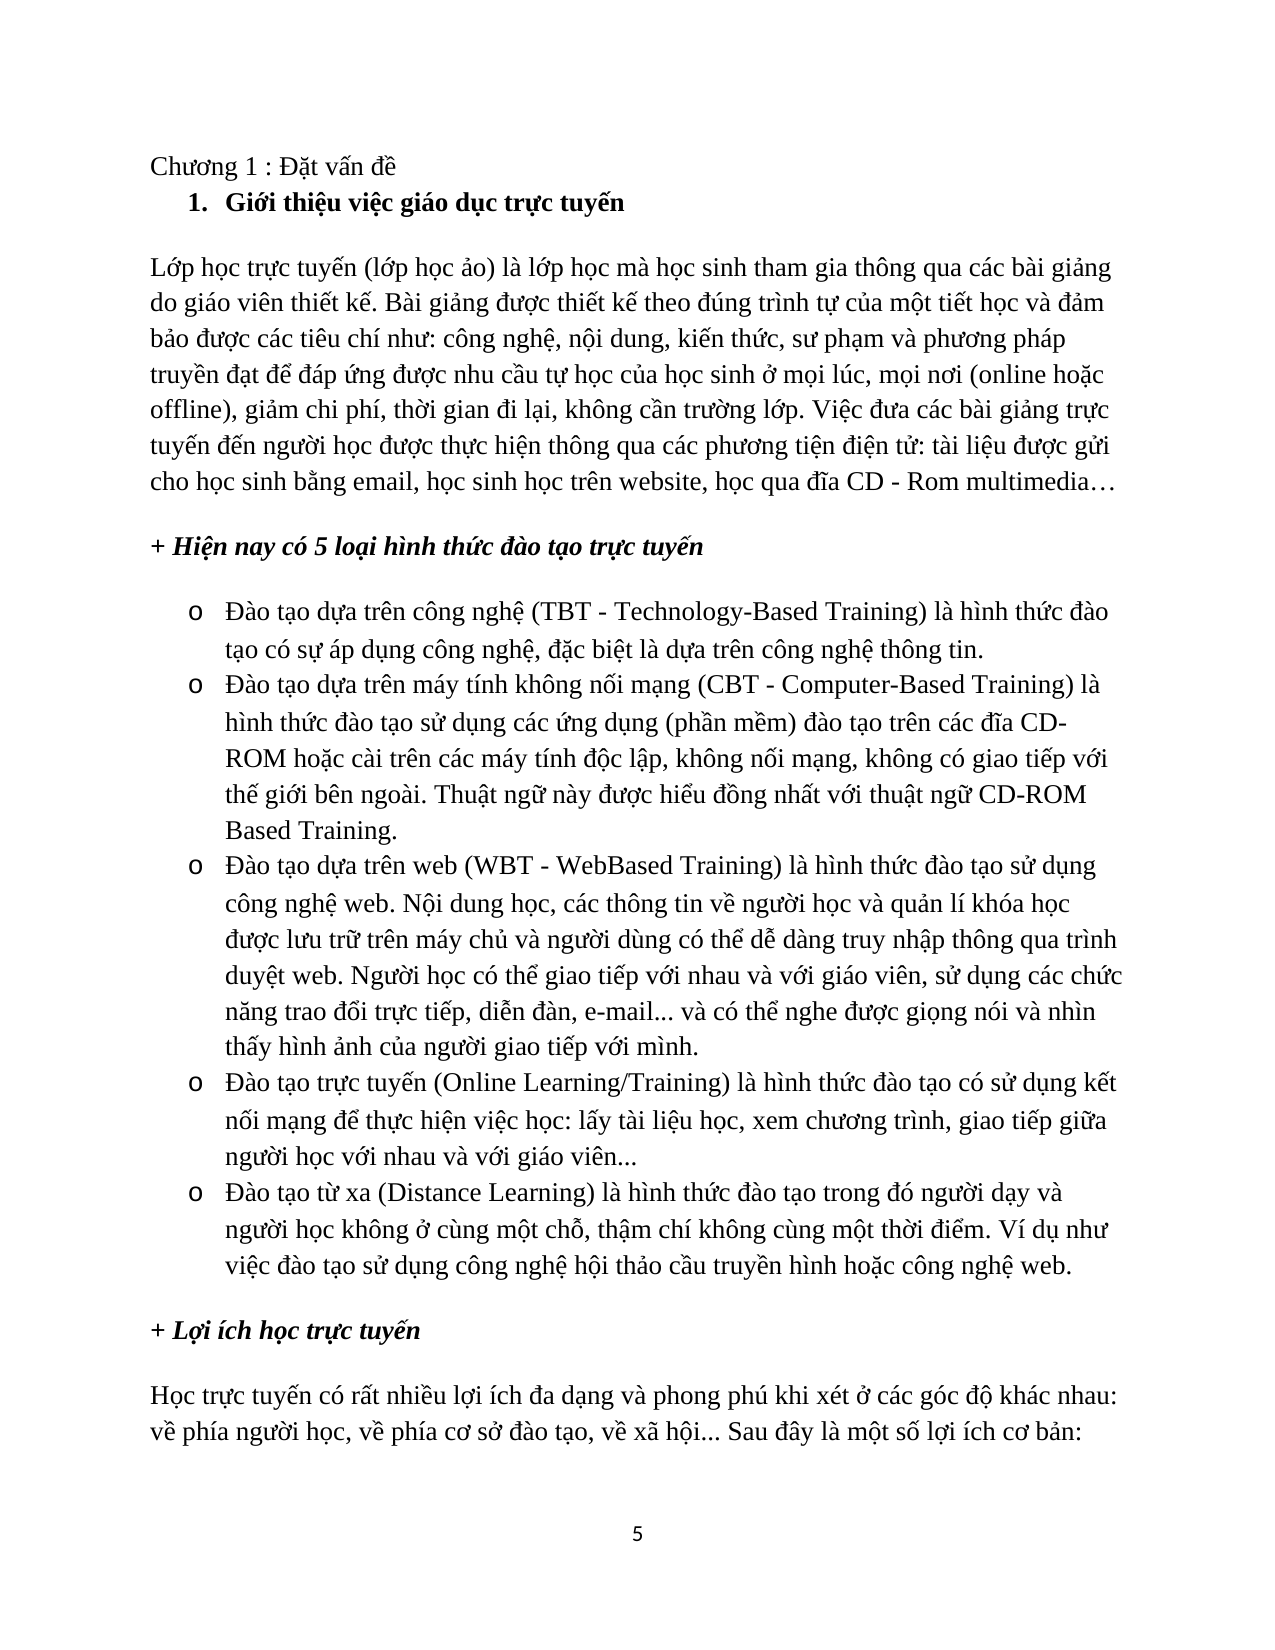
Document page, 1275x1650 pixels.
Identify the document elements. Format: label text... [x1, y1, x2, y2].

text + Lợi ích học trực tuyến [150, 1314, 1125, 1345]
list Đào tạo từ xa (Distance Learning) là hình thức đào tạo trong đó người dạy và người học không ở cùng một chỗ, thậm chí không cùng một thời điểm. Ví dụ như việc đào tạo sử dụng công nghệ hội thảo cầu truyền hình hoặc công nghệ web. [187, 1176, 1125, 1281]
text + Hiện nay có 5 loại hình thức đào tạo trực tuyến [150, 530, 1125, 561]
list Đào tạo dựa trên web (WBT - WebBased Training) là hình thức đào tạo sử dụng công nghệ web. Nội dung học, các thông tin về người học và quản lí khóa học được lưu trữ trên máy chủ và người dùng có thể dễ dàng truy nhập thông qua trình duyệt web. Người học có thể giao tiếp với nhau và với giáo viên, sử dụng các chức năng trao đổi trực tiếp, diễn đàn, e-mail... và có thể nghe được giọng nói và nhìn thấy hình ảnh của người giao tiếp với mình. [187, 849, 1125, 1062]
text Học trực tuyến có rất nhiều lợi ích đa dạng và phong phú khi xét ở các góc độ khác nhau: về phía người học, về phía cơ sở đào tạo, về xã hội... Sau đây là một số lợi ích cơ bản: [150, 1379, 1125, 1446]
list Đào tạo dựa trên máy tính không nối mạng (CBT - Computer-Based Training) là hình thức đào tạo sử dụng các ứng dụng (phần mềm) đào tạo trên các đĩa CD-ROM hoặc cài trên các máy tính độc lập, không nối mạng, không có giao tiếp với thế giới bên ngoài. Thuật ngữ này được hiểu đồng nhất với thuật ngữ CD-ROM Based Training. [187, 668, 1125, 845]
list Đào tạo dựa trên công nghệ (TBT - Technology-Based Training) là hình thức đào tạo có sự áp dụng công nghệ, đặc biệt là dựa trên công nghệ thông tin. [187, 595, 1125, 664]
text Chương 1 : Đặt vấn đề [150, 150, 1125, 181]
text Lớp học trực tuyến (lớp học ảo) là lớp học mà học sinh tham gia thông qua các bài giảng do giáo viên thiết kế. Bài giảng được thiết kế theo đúng trình tự của một tiết học và đảm bảo được các tiêu chí như: công nghệ, nội dung, kiến thức, sư phạm và phương pháp truyền đạt để đáp ứng được nhu cầu tự học của học sinh ở mọi lúc, mọi nơi (online hoặc offline), giảm chi phí, thời gian đi lại, không cần trường lớp. Việc đưa các bài giảng trực tuyến đến người học được thực hiện thông qua các phương tiện điện tử: tài liệu được gửi cho học sinh bằng email, học sinh học trên website, học qua đĩa CD - Rom multimedia… [150, 251, 1125, 496]
list Đào tạo trực tuyến (Online Learning/Training) là hình thức đào tạo có sử dụng kết nối mạng để thực hiện việc học: lấy tài liệu học, xem chương trình, giao tiếp giữa người học với nhau và với giáo viên... [187, 1066, 1125, 1171]
list Giới thiệu việc giáo dục trực tuyến [187, 186, 1125, 217]
